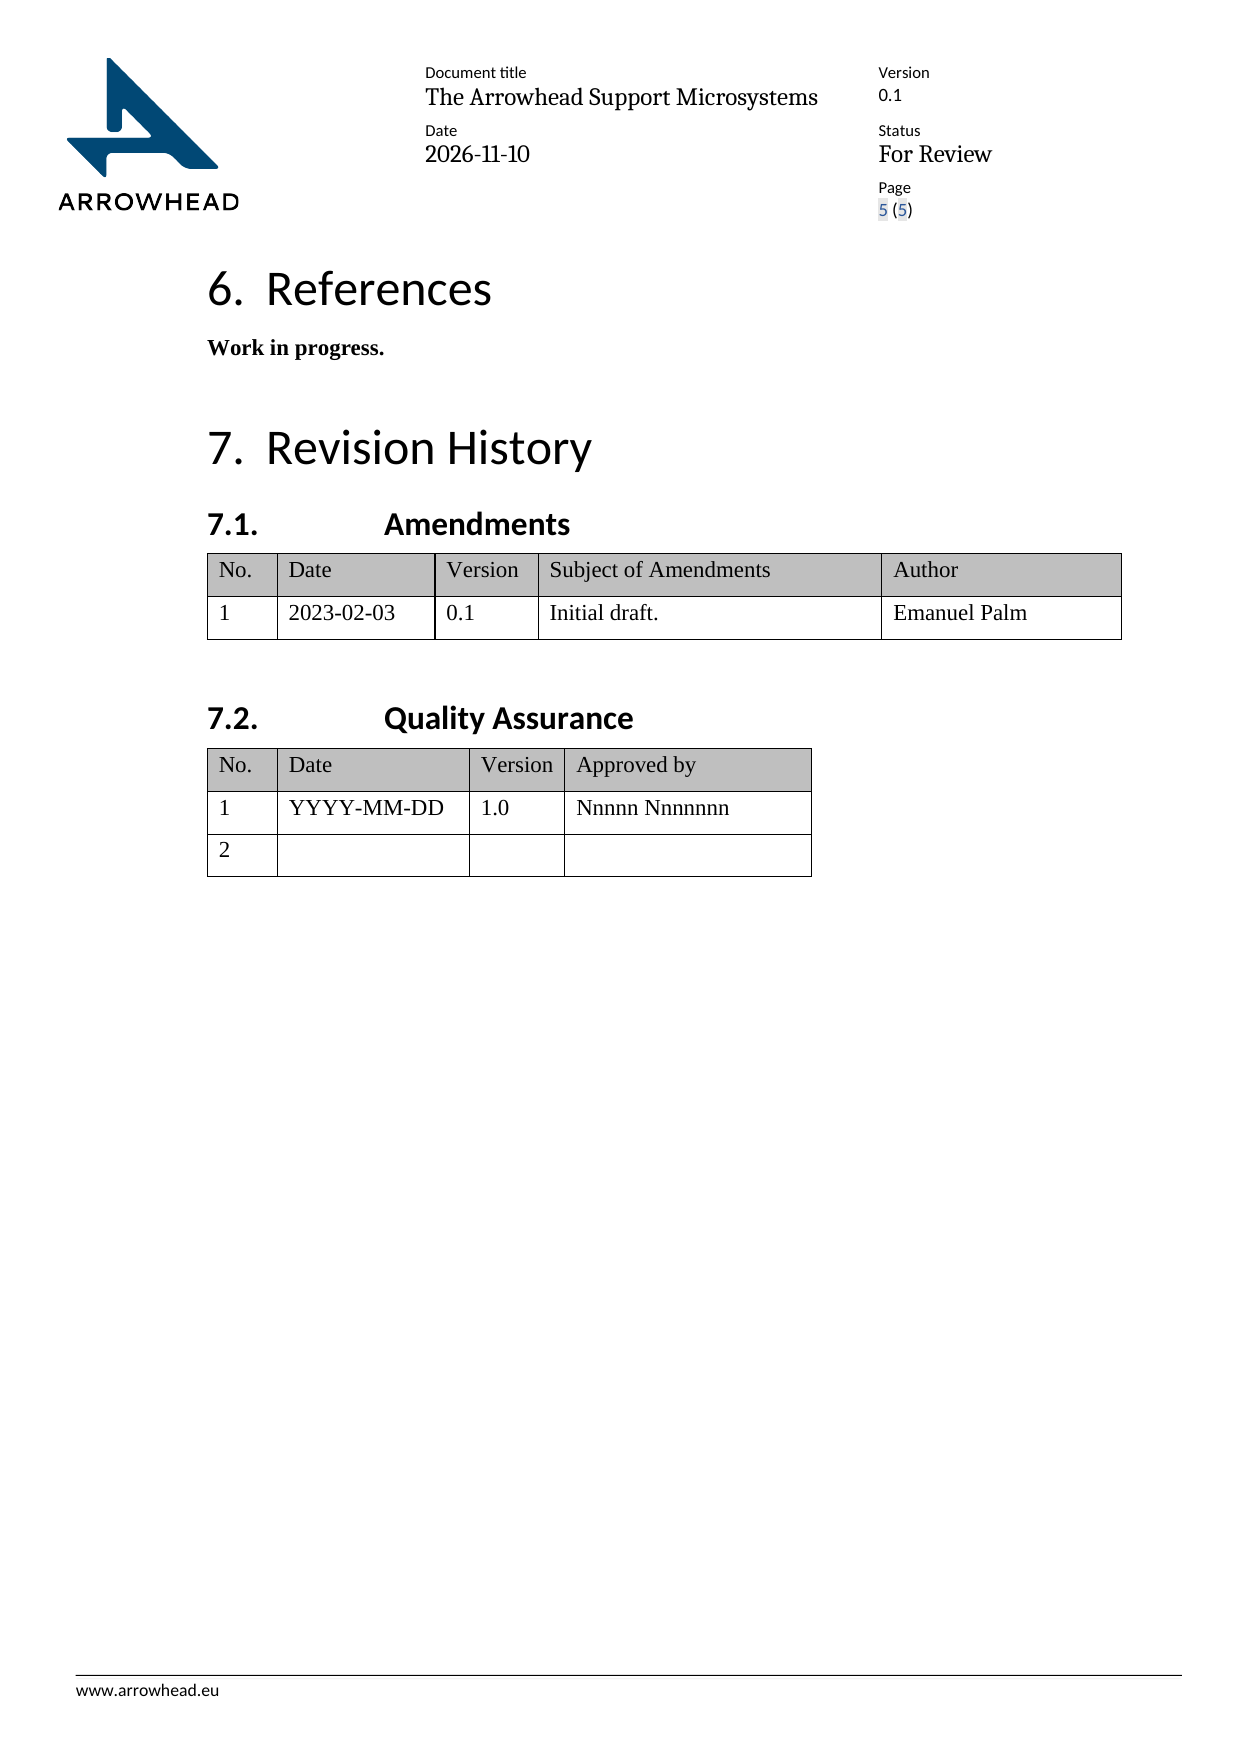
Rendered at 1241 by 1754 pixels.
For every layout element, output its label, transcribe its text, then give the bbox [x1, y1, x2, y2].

table_cell YYYY-MM-DD [278, 792, 469, 833]
picture [58, 58, 239, 217]
text Work in progress. [207, 332, 1122, 362]
table_cell Nnnnn Nnnnnnn [565, 792, 811, 833]
table_cell 1 [208, 597, 277, 639]
table_header Approved by [565, 749, 811, 791]
subtitle Quality Assurance [207, 690, 1122, 740]
table_header No. [208, 749, 277, 791]
table_header Version [436, 554, 538, 596]
table_cell [470, 835, 564, 876]
table_cell [278, 835, 469, 876]
table_header Version [470, 749, 564, 791]
table_header No. [208, 554, 277, 596]
table_header Subject of Amendments [539, 554, 881, 596]
title Revision History [207, 424, 1122, 474]
table_header Date [278, 749, 469, 791]
table_cell 0.1 [436, 597, 538, 639]
table_cell 2 [208, 835, 277, 876]
table_cell 1.0 [470, 792, 564, 833]
table_header Author [882, 554, 1121, 596]
table_header Date [278, 554, 434, 596]
table_cell Emanuel Palm [882, 597, 1121, 639]
subtitle Amendments [207, 495, 1122, 545]
table_cell Initial draft. [539, 597, 881, 639]
table_cell 1 [208, 792, 277, 833]
table_cell [565, 835, 811, 876]
table_cell 2023-02-03 [278, 597, 434, 639]
title References [207, 266, 1122, 316]
